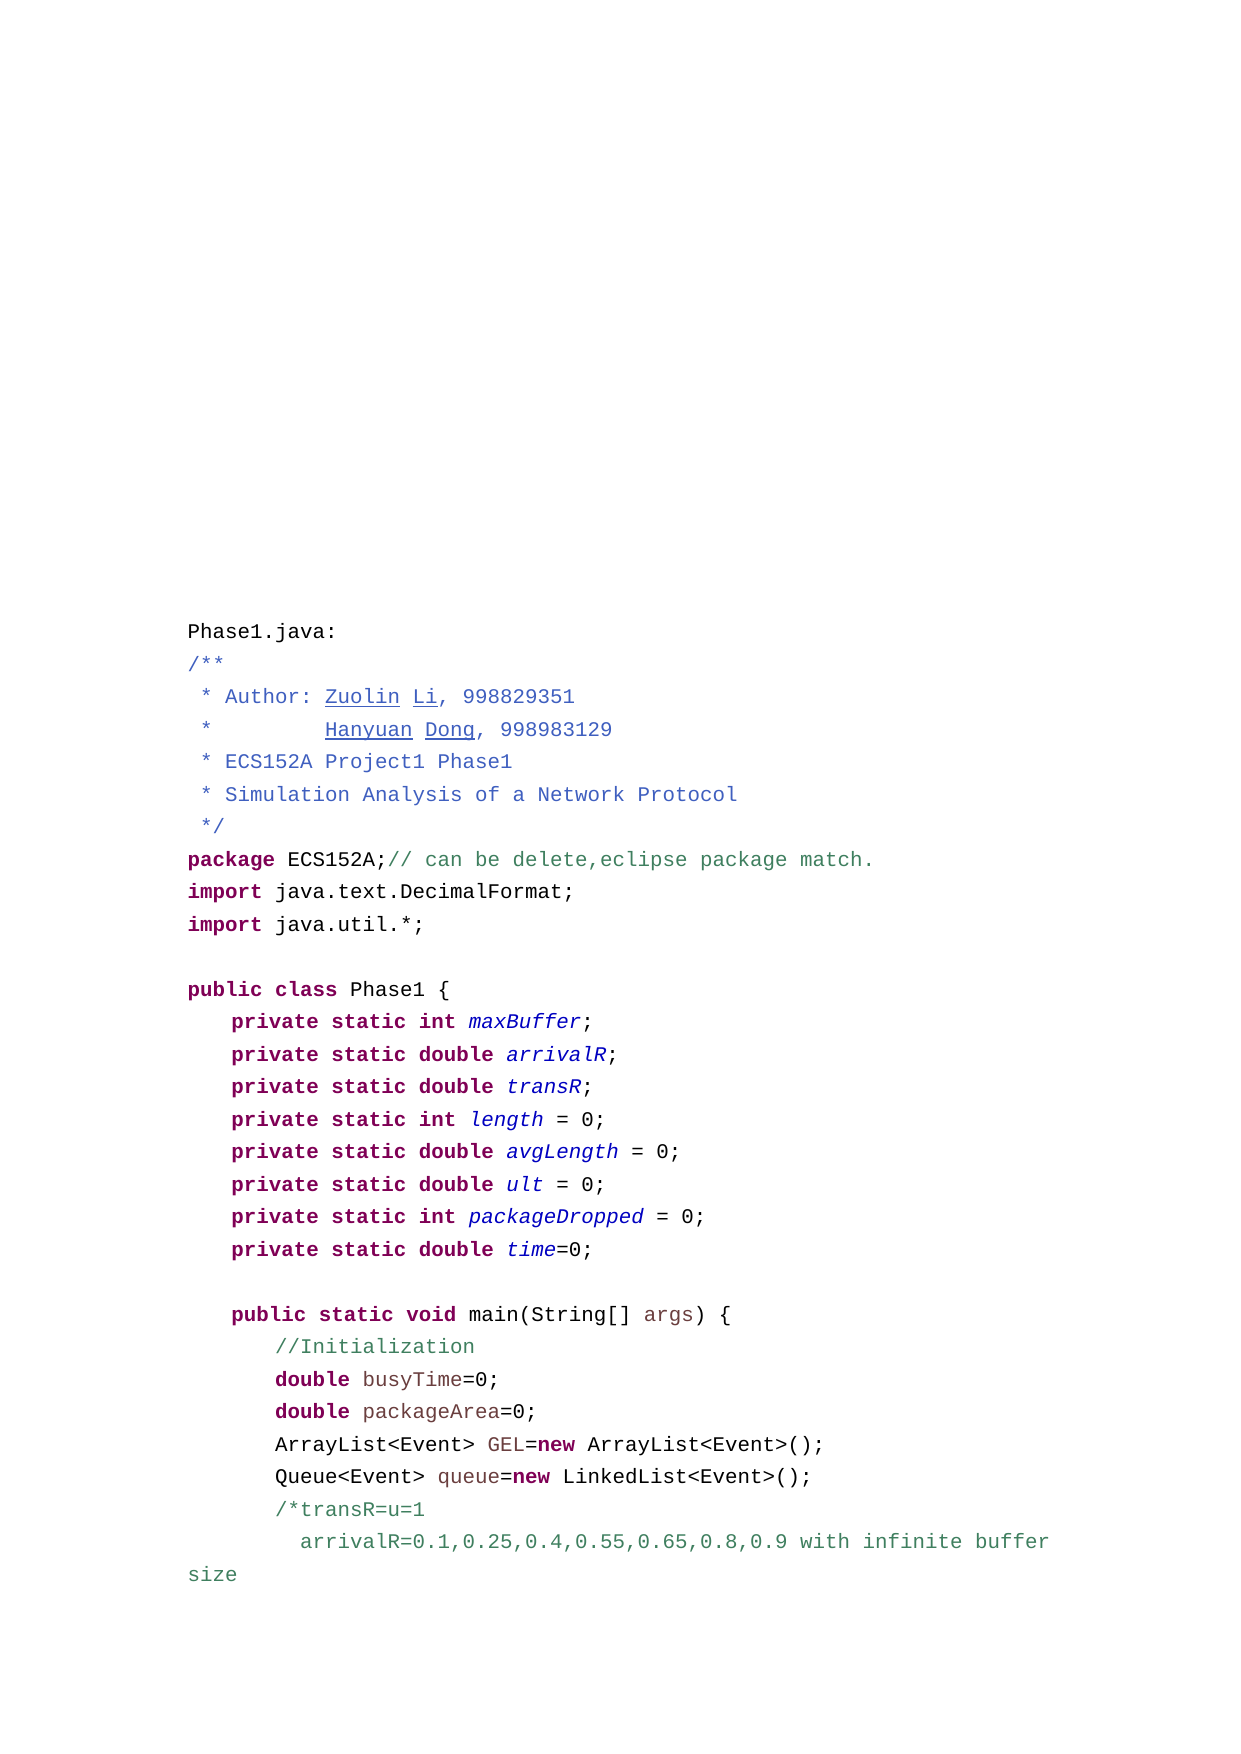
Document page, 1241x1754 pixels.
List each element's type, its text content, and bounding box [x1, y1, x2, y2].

text double packageArea=0; [187, 1397, 1053, 1429]
text public class Phase1 { [187, 974, 1053, 1007]
text * Simulation Analysis of a Network Protocol [187, 779, 1053, 812]
text import java.util.*; [187, 909, 1053, 942]
text private static double ult = 0; [187, 1169, 1053, 1202]
text private static double avgLength = 0; [187, 1137, 1053, 1169]
text private static double time=0; [187, 1234, 1053, 1267]
text import java.text.DecimalFormat; [187, 877, 1053, 909]
text private static int packageDropped = 0; [187, 1202, 1053, 1234]
text double busyTime=0; [187, 1364, 1053, 1397]
text * Author: Zuolin Li, 998829351 [187, 682, 1053, 714]
text private static int length = 0; [187, 1104, 1053, 1137]
text * Hanyuan Dong, 998983129 [187, 714, 1053, 747]
text private static double transR; [187, 1072, 1053, 1104]
text private static double arrivalR; [187, 1039, 1053, 1072]
text /** [187, 649, 1053, 682]
text ArrayList<Event> GEL=new ArrayList<Event>(); [187, 1429, 1053, 1462]
text arrivalR=0.1,0.25,0.4,0.55,0.65,0.8,0.9 with infinite buffer size [187, 1527, 1053, 1592]
text public static void main(String[] args) { [187, 1299, 1053, 1332]
text package ECS152A;// can be delete,eclipse package match. [187, 844, 1053, 877]
text Phase1.java: [187, 617, 1053, 649]
text */ [187, 812, 1053, 844]
text Queue<Event> queue=new LinkedList<Event>(); [187, 1462, 1053, 1494]
text * ECS152A Project1 Phase1 [187, 747, 1053, 779]
text /*transR=u=1 [187, 1494, 1053, 1527]
text private static int maxBuffer; [187, 1007, 1053, 1039]
text //Initialization [187, 1332, 1053, 1364]
